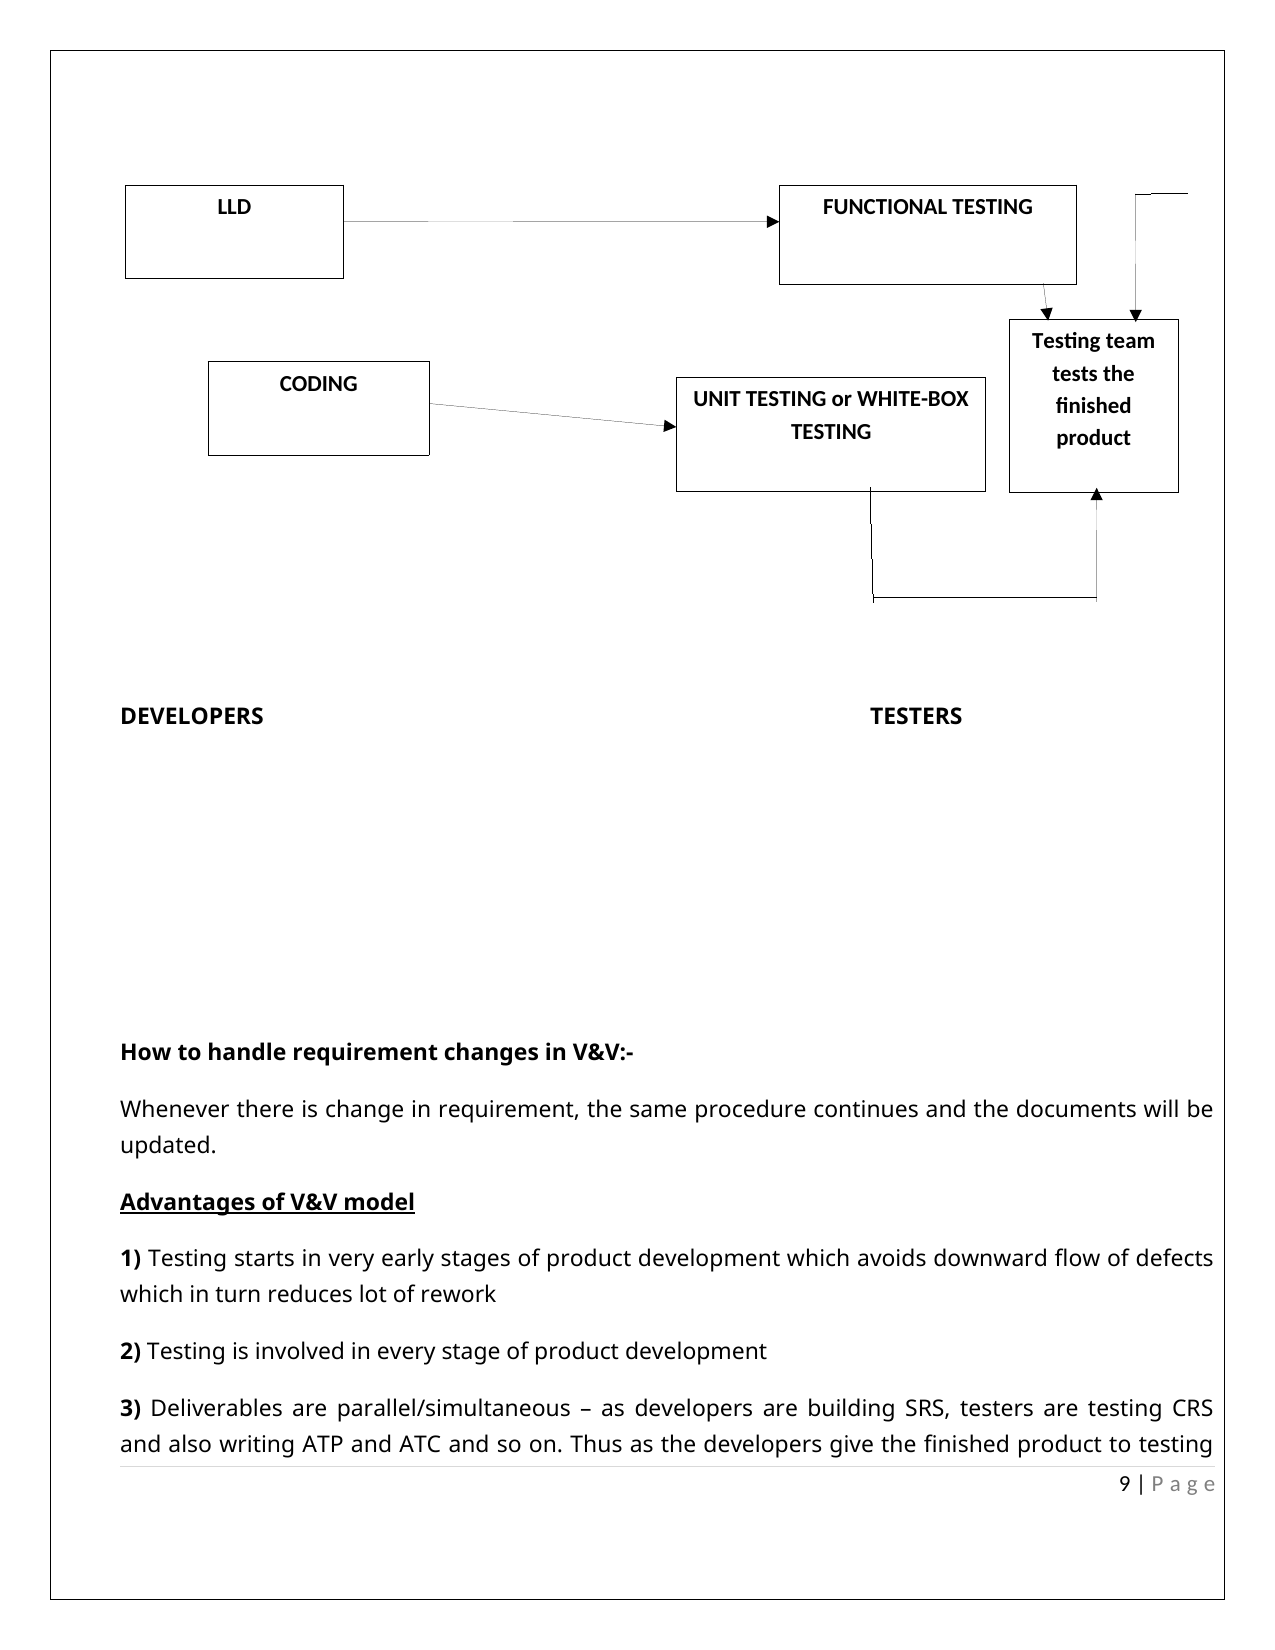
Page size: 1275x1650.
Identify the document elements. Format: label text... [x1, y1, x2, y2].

text How to handle requirement changes in V&V:- [120, 1036, 1215, 1067]
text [120, 1392, 1215, 1459]
text 1) Testing starts in very early stages of product development which avoids downward flow of defects which in turn reduces lot of rework [120, 1242, 1215, 1309]
text 2) Testing is involved in every stage of product development [120, 1335, 1215, 1366]
text Whenever there is change in requirement, the same procedure continues and the documents will be updated. [120, 1093, 1215, 1160]
text DEVELOPERS TESTERS [120, 700, 1215, 731]
text Advantages of V&V model [120, 1185, 1215, 1217]
